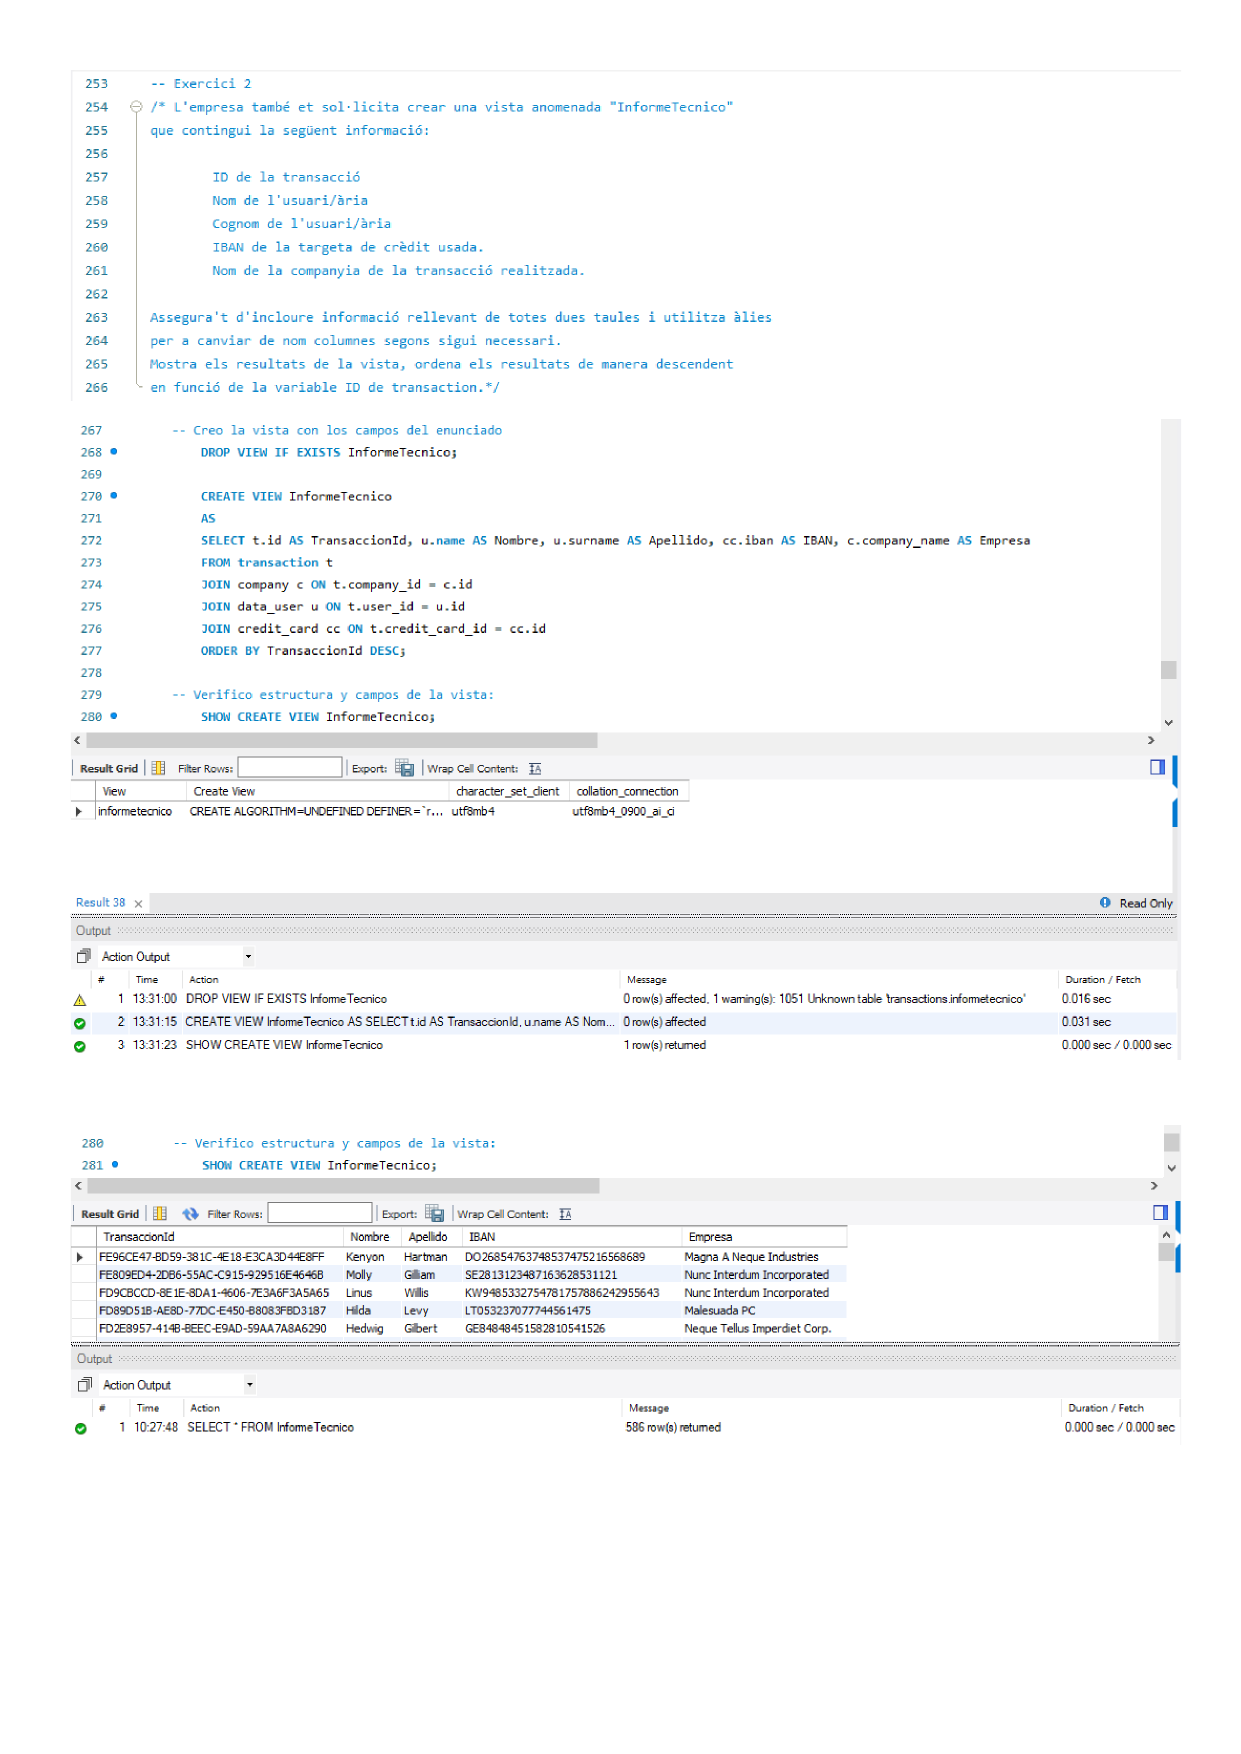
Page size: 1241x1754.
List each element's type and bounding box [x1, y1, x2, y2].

picture [70, 1125, 1182, 1445]
picture [70, 419, 1182, 1060]
picture [70, 70, 1182, 401]
